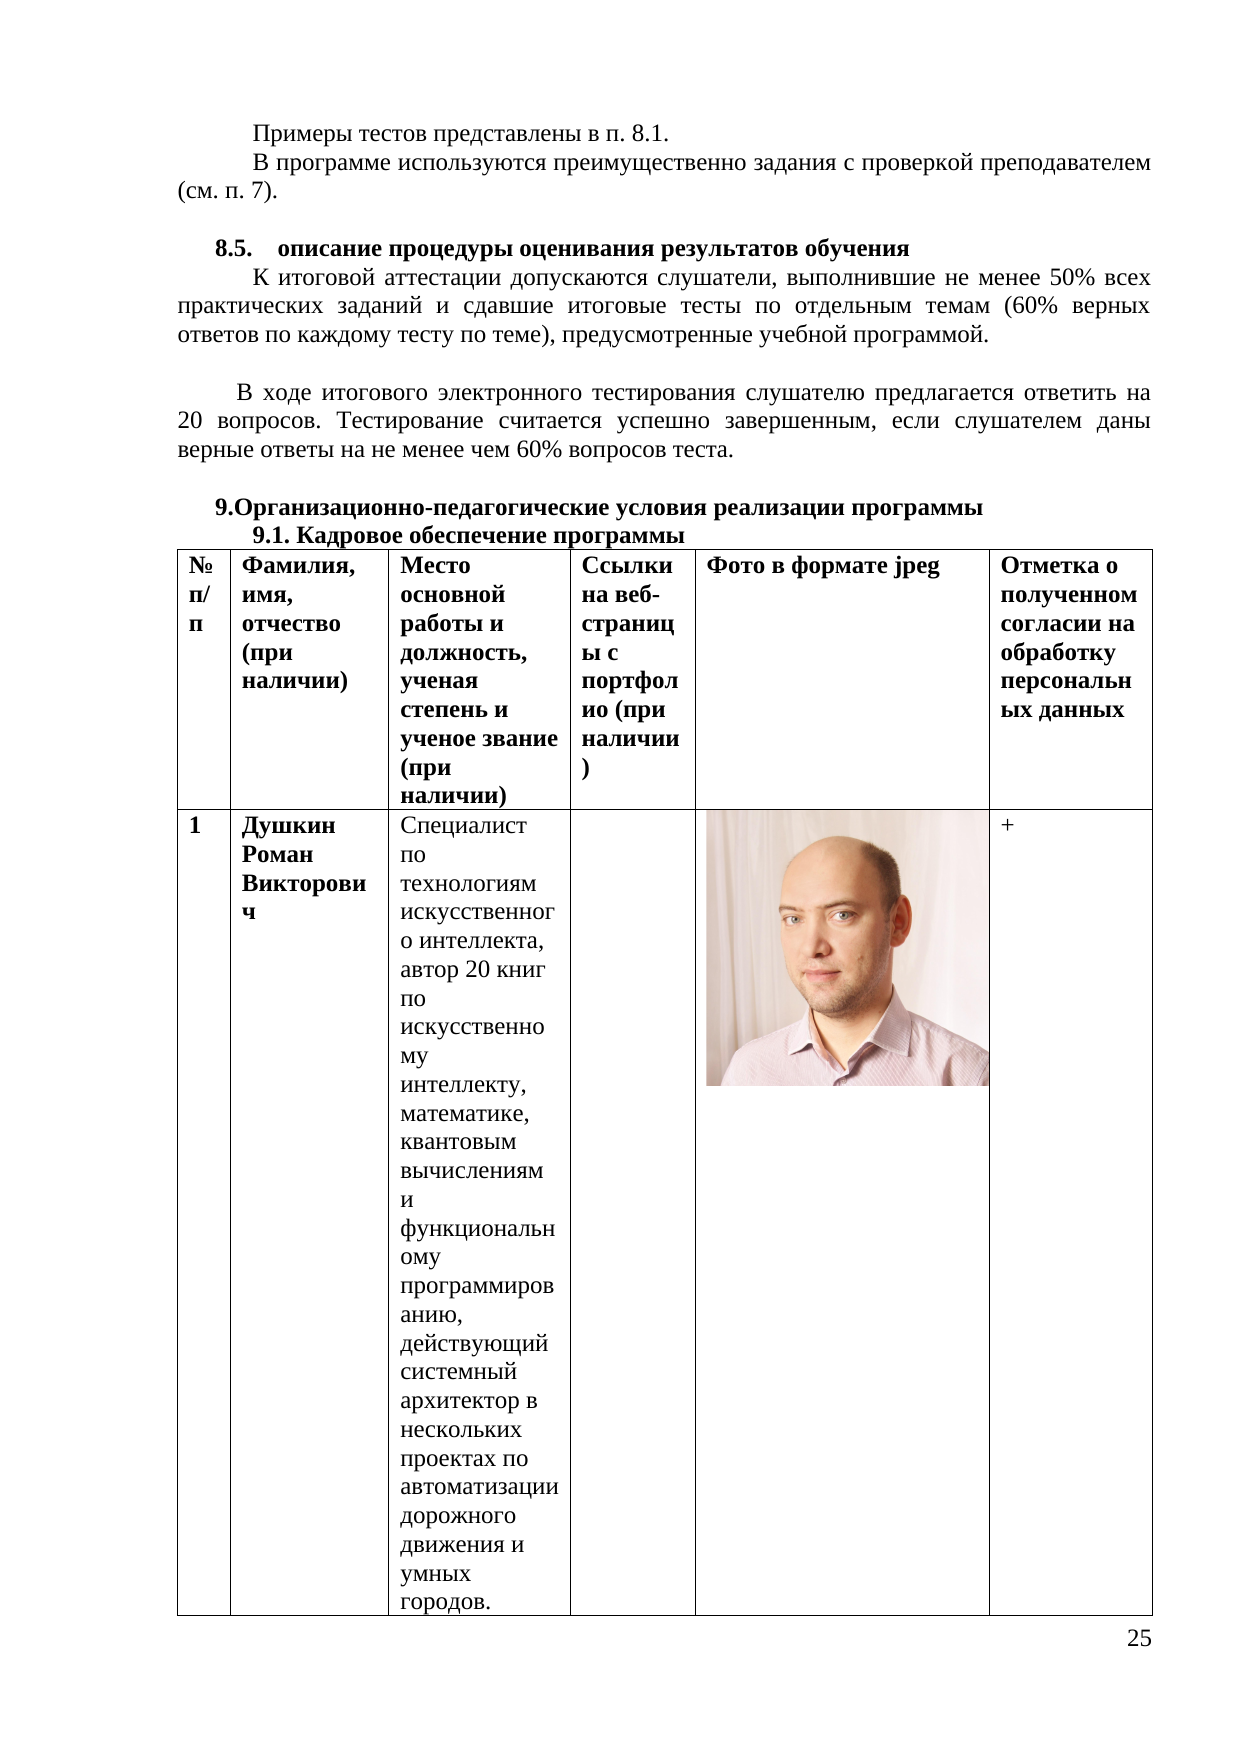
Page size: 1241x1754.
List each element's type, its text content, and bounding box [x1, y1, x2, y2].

table_cell [571, 810, 695, 1615]
table_header Фамилия, имя, отчество (при наличии) [231, 550, 388, 809]
text 8.5. описание процедуры оценивания результатов обучения [215, 233, 1152, 262]
text В ходе итогового электронного тестирования слушателю предлагается ответить на 20 вопросов. Тестирование считается успешно завершенным, если слушателем даны верные ответы на не менее чем 60% вопросов теста. [177, 377, 1152, 463]
text Примеры тестов представлены в п. 8.1. [177, 118, 1152, 147]
table_cell 1 [178, 810, 230, 1615]
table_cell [389, 810, 570, 1615]
table_header Ссылки на веб-страницы с портфолио (при наличии) [571, 550, 695, 809]
table_header № п/п [178, 550, 230, 809]
picture [706, 810, 989, 1086]
table_header Фото в формате jpeg [696, 550, 989, 809]
text 9.Организационно-педагогические условия реализации программы [215, 492, 1152, 521]
text 9.1. Кадровое обеспечение программы [252, 521, 1152, 549]
table_header Отметка о полученном согласии на обработку персональных данных [990, 550, 1152, 809]
table_cell [696, 810, 989, 1615]
text К итоговой аттестации допускаются слушатели, выполнившие не менее 50% всех практических заданий и сдавшие итоговые тесты по отдельным темам (60% верных ответов по каждому тесту по теме), предусмотренные учебной программой. [177, 262, 1152, 348]
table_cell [231, 810, 388, 1615]
text В программе используются преимущественно задания с проверкой преподавателем (см. п. 7). [177, 147, 1152, 204]
table_header Место основной работы и должность, ученая степень и ученое звание (при наличии) [389, 550, 570, 809]
table_cell + [990, 810, 1152, 1615]
